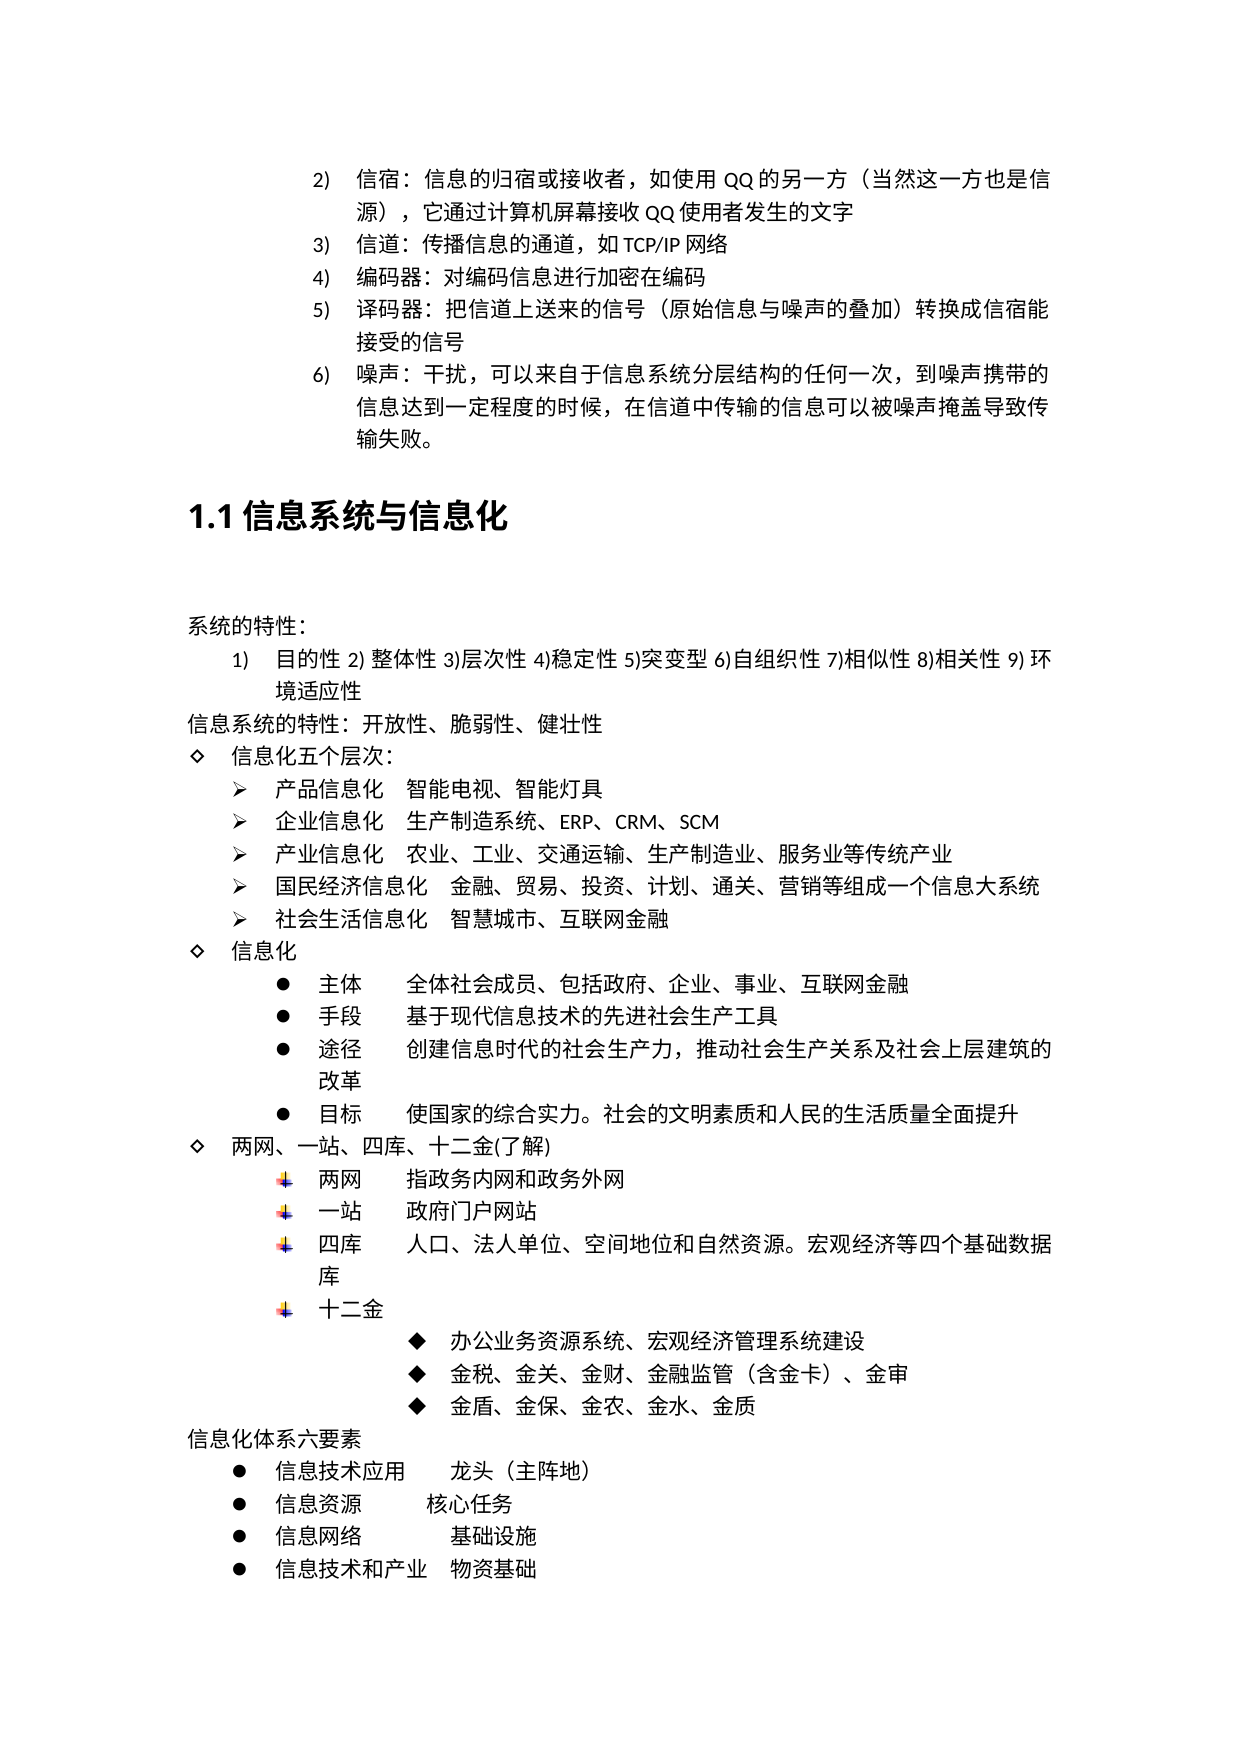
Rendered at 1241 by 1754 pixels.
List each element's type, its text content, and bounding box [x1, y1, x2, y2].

list 信道：传播信息的通道，如TCP/IP网络 [312, 227, 1053, 259]
subtitle 1.1信息系统与信息化 [187, 482, 1053, 547]
text 系统的特性： [187, 609, 1053, 641]
list 信息化五个层次： [187, 739, 1053, 771]
list 国民经济信息化 金融、贸易、投资、计划、通关、营销等组成一个信息大系统 [231, 869, 1053, 901]
list 一站 政府门户网站 [275, 1194, 1053, 1226]
list 社会生活信息化 智慧城市、互联网金融 [231, 901, 1053, 934]
picture [276, 1170, 293, 1188]
list 十二金 [275, 1291, 1053, 1324]
text 信息系统的特性：开放性、脆弱性、健壮性 [187, 706, 1053, 739]
list 办公业务资源系统、宏观经济管理系统建设 [406, 1324, 1053, 1356]
picture [276, 1300, 293, 1318]
text 信息化体系六要素 [187, 1421, 1053, 1454]
list 译码器：把信道上送来的信号（原始信息与噪声的叠加）转换成信宿能接受的信号 [312, 292, 1053, 357]
list 信息化 [187, 934, 1053, 966]
list 产品信息化 智能电视、智能灯具 [231, 771, 1053, 804]
list 手段 基于现代信息技术的先进社会生产工具 [275, 999, 1053, 1031]
list 金税、金关、金财、金融监管（含金卡）、金审 [406, 1356, 1053, 1389]
list 噪声：干扰，可以来自于信息系统分层结构的任何一次，到噪声携带的信息达到一定程度的时候，在信道中传输的信息可以被噪声掩盖导致传输失败。 [312, 357, 1053, 454]
picture [276, 1235, 293, 1253]
list 信息技术应用 龙头（主阵地） [231, 1454, 1053, 1486]
list 信息网络 基础设施 [231, 1519, 1053, 1551]
list 信息技术和产业 物资基础 [231, 1551, 1053, 1584]
list 产业信息化 农业、工业、交通运输、生产制造业、服务业等传统产业 [231, 836, 1053, 869]
list 目的性 2) 整体性 3)层次性 4)稳定性 5)突变型 6)自组织性 7)相似性 8)相关性 9) 环境适应性 [231, 641, 1053, 706]
list 途径 创建信息时代的社会生产力，推动社会生产关系及社会上层建筑的改革 [275, 1031, 1053, 1096]
list 四库 人口、法人单位、空间地位和自然资源。宏观经济等四个基础数据库 [275, 1226, 1053, 1291]
list 两网 指政务内网和政务外网 [275, 1161, 1053, 1194]
picture [276, 1203, 293, 1220]
list 主体 全体社会成员、包括政府、企业、事业、互联网金融 [275, 966, 1053, 999]
list 信息资源 核心任务 [231, 1486, 1053, 1519]
list 金盾、金保、金农、金水、金质 [406, 1389, 1053, 1421]
list 企业信息化 生产制造系统、ERP、CRM、SCM [231, 804, 1053, 836]
list 目标 使国家的综合实力。社会的文明素质和人民的生活质量全面提升 [275, 1096, 1053, 1129]
list 信宿：信息的归宿或接收者，如使用QQ的另一方（当然这一方也是信源），它通过计算机屏幕接收QQ使用者发生的文字 [312, 162, 1053, 227]
list 编码器：对编码信息进行加密在编码 [312, 259, 1053, 292]
list 两网、一站、四库、十二金(了解) [187, 1129, 1053, 1161]
